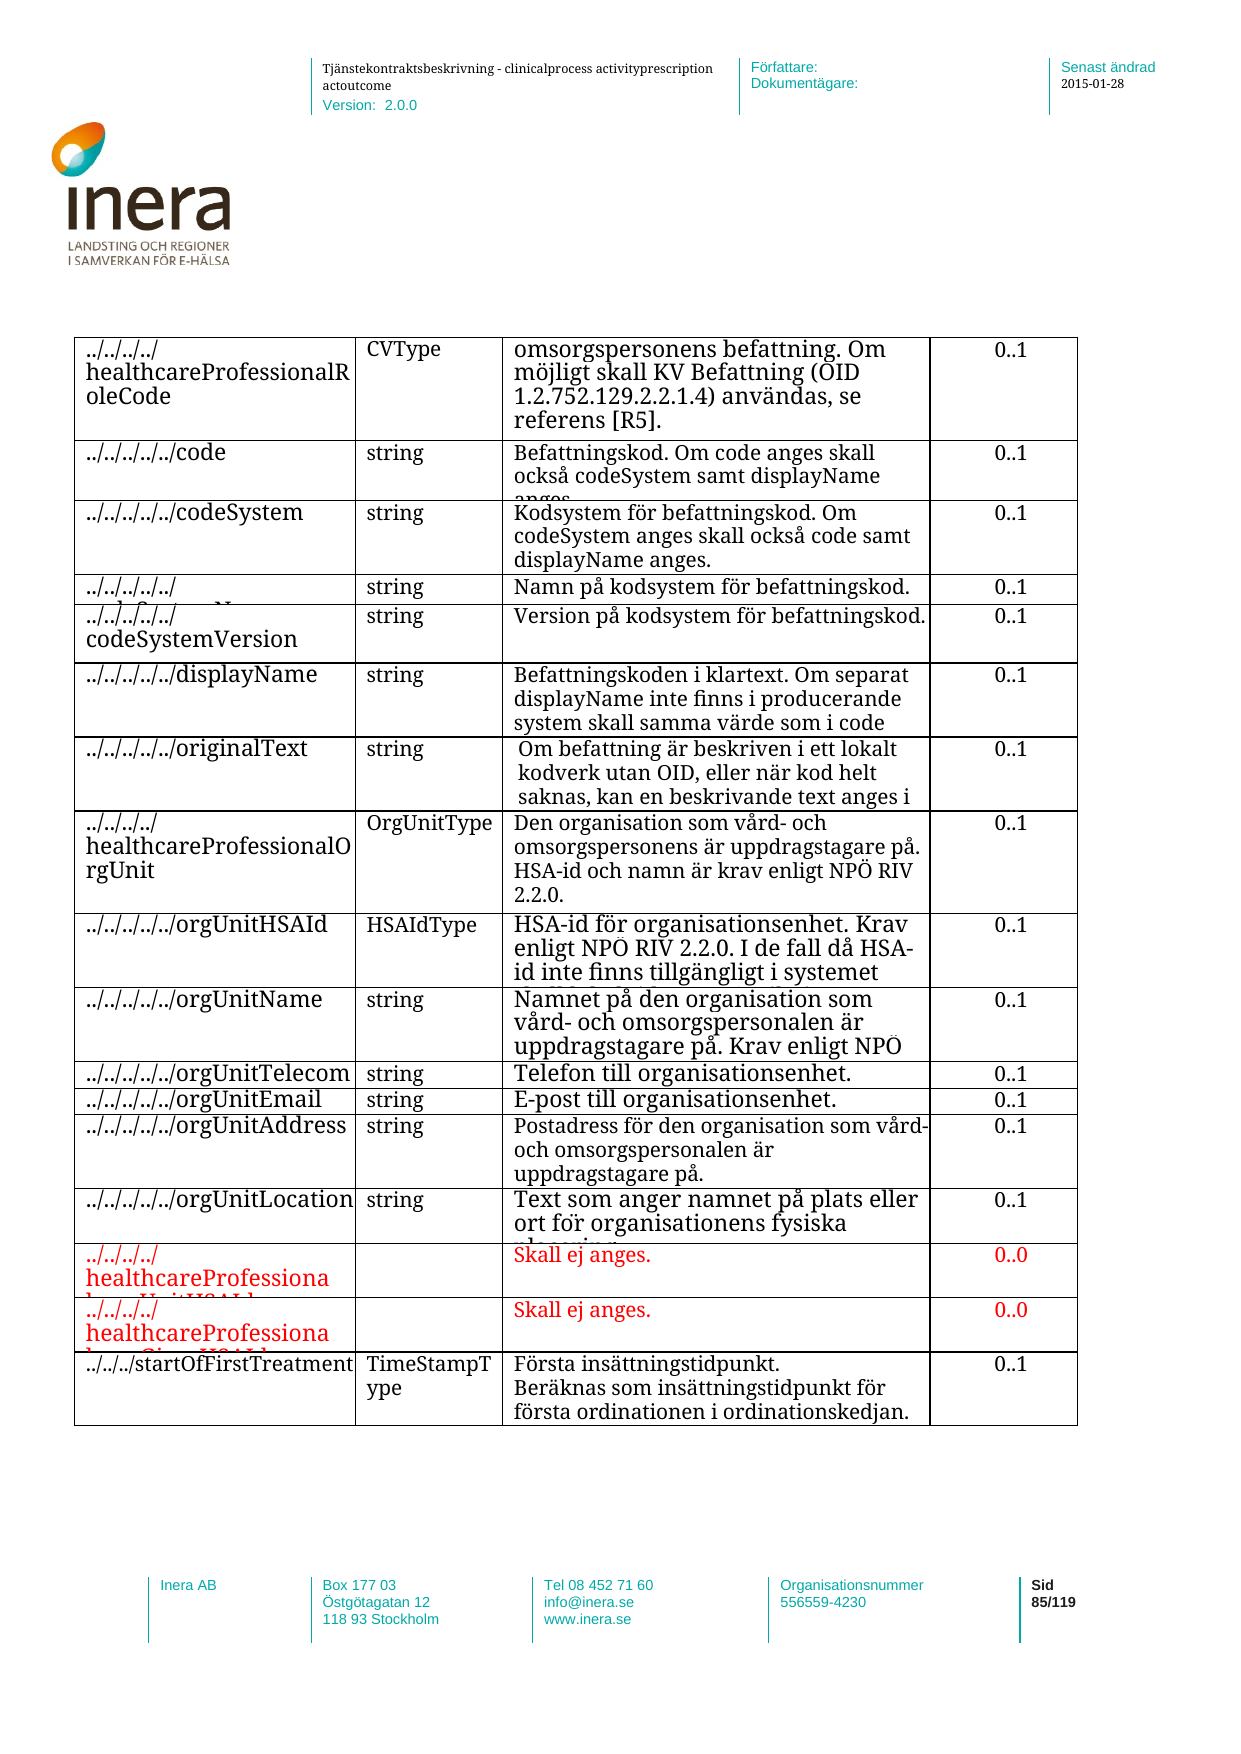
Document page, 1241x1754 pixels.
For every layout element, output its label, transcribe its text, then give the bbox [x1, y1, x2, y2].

table_cell TimeStampType [356, 1353, 502, 1425]
table_cell ../../../../../originalText [75, 738, 355, 810]
table_cell Befattningskod. Om code anges skall också codeSystem samt displayName anges. [503, 441, 929, 500]
table_cell Skall ej anges. [503, 1298, 929, 1351]
table_cell 0..1 [931, 1353, 1077, 1425]
table_cell 0..1 [931, 501, 1077, 574]
table_cell Information om vård- och omsorgspersonens befattning. Om möjligt skall KV Befattning (OID 1.2.752.129.2.2.1.4) användas, se referens [R5]. [503, 338, 929, 440]
table_cell string [356, 1115, 502, 1188]
table_cell ../../../../healthcareProfessionalcareGiverHSAId [75, 1298, 355, 1351]
table_cell ../../../../../orgUnitHSAId [75, 914, 355, 987]
table_cell string [356, 1062, 502, 1087]
picture [51, 122, 230, 265]
table_cell Kodsystem för befattningskod. Om codeSystem anges skall också code samt displayName anges. [503, 501, 929, 574]
table_cell CVType [356, 338, 502, 440]
table_cell string [356, 738, 502, 810]
table_cell 0..1 [931, 575, 1077, 603]
table_cell ../../../../healthcareProfessionalcareUnitHSAId [75, 1244, 355, 1297]
table_cell HSA-id för organisationsenhet. Krav enligt NPÖ RIV 2.2.0. I de fall då HSA-id inte finns tillgängligt i systemet skall lokalt id anges (unikt inom källsystemet). [503, 914, 929, 987]
table_cell string [356, 1089, 502, 1113]
table_cell 0..1 [931, 338, 1077, 440]
table_cell 0..0 [931, 1244, 1077, 1297]
table_cell Skall ej anges. [503, 1244, 929, 1297]
table_cell OrgUnitType [356, 812, 502, 913]
table_cell ../../../../../orgUnitEmail [75, 1089, 355, 1113]
table_cell Namnet på den organisation som vård- och omsorgspersonalen är uppdragstagare på. Krav enligt NPÖ RIV 2.2.0. [503, 988, 929, 1061]
table_cell 0..1 [931, 914, 1077, 987]
table_cell ../../../../healthcareProfessionalRoleCode [75, 338, 355, 440]
table_cell ../../../../../displayName [75, 664, 355, 736]
table_cell ../../../../../codeSystem [75, 501, 355, 574]
table_cell string [356, 988, 502, 1061]
table_cell 0..0 [931, 1298, 1077, 1351]
table_cell [356, 1244, 502, 1297]
table_cell 0..1 [931, 1062, 1077, 1087]
table_cell ../../../startOfFirstTreatment [75, 1353, 355, 1425]
table_cell 0..1 [931, 1115, 1077, 1188]
table_cell 0..1 [931, 738, 1077, 810]
table_cell E-post till organisationsenhet. [503, 1089, 929, 1113]
table_cell 0..1 [931, 988, 1077, 1061]
table_cell ../../../../healthcareProfessionalOrgUnit [75, 812, 355, 913]
table_cell Telefon till organisationsenhet. [503, 1062, 929, 1087]
table_cell ../../../../../orgUnitAddress [75, 1115, 355, 1188]
table_cell string [356, 575, 502, 603]
table_cell ../../../../../codeSystemName [75, 575, 355, 603]
table_cell ../../../../../codeSystemVersion [75, 605, 355, 662]
table_cell Version på kodsystem för befattningskod. [503, 605, 929, 662]
table_cell 0..1 [931, 1189, 1077, 1243]
table_cell string [356, 441, 502, 500]
table_cell 0..1 [931, 1089, 1077, 1113]
table_cell 0..1 [931, 664, 1077, 736]
table_cell 0..1 [931, 605, 1077, 662]
table_cell Postadress för den organisation som vård- och omsorgspersonalen är uppdragstagare på. [503, 1115, 929, 1188]
table_cell HSAIdType [356, 914, 502, 987]
table_cell Första insättningstidpunkt. Beräknas som insättningstidpunkt för första ordinationen i ordinationskedjan. [503, 1353, 929, 1425]
table_cell 0..1 [931, 441, 1077, 500]
table_cell string [356, 605, 502, 662]
table_cell [356, 1298, 502, 1351]
table_cell ../../../../../orgUnitLocation [75, 1189, 355, 1243]
table_cell string [356, 501, 502, 574]
table_cell Namn på kodsystem för befattningskod. [503, 575, 929, 603]
table_cell string [356, 1189, 502, 1243]
table_cell Text som anger namnet på plats eller ort för organisationens fysiska placering. [503, 1189, 929, 1243]
table_cell ../../../../../orgUnitName [75, 988, 355, 1061]
table_cell ../../../../../orgUnitTelecom [75, 1062, 355, 1087]
table_cell Befattningskoden i klartext. Om separat displayName inte finns i producerande system skall samma värde som i code anges. [503, 664, 929, 736]
table_cell 0..1 [931, 812, 1077, 913]
table_cell string [356, 664, 502, 736]
table_cell ../../../../../code [75, 441, 355, 500]
table_cell Om befattning är beskriven i ett lokalt kodverk utan OID, eller när kod helt saknas, kan en beskrivande text anges i originalText. Om originalText anges skall inget annat värde i healthcareProfessionalRoleCode anges. [503, 738, 929, 810]
table_cell Den organisation som vård- och omsorgspersonens är uppdragstagare på. HSA-id och namn är krav enligt NPÖ RIV 2.2.0. [503, 812, 929, 913]
